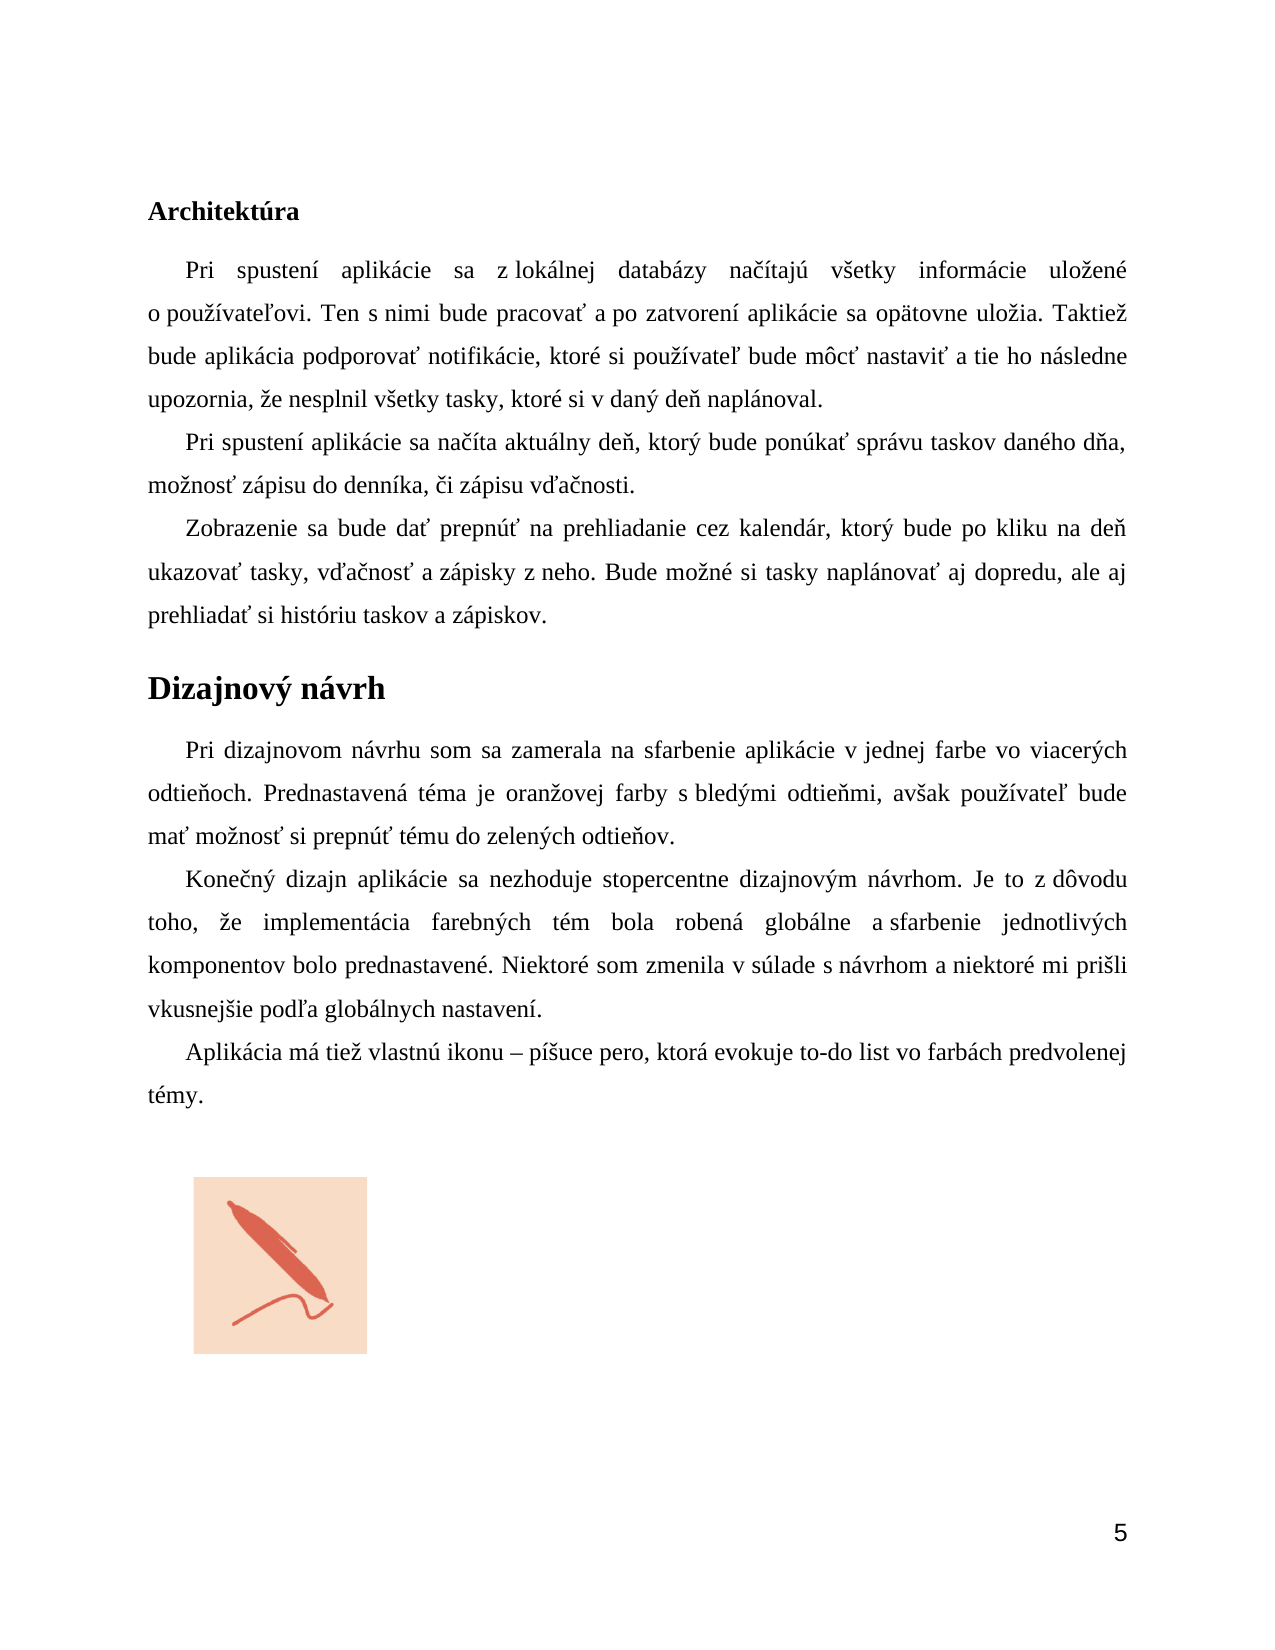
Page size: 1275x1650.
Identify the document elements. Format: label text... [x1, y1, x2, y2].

text Pri spustení aplikácie sa načíta aktuálny deň, ktorý bude ponúkať správu taskov daného dňa, možnosť zápisu do denníka, či zápisu vďačnosti. [148, 427, 1127, 499]
subtitle Architektúra [148, 195, 1127, 226]
text Konečný dizajn aplikácie sa nezhoduje stopercentne dizajnovým návrhom. Je to z dôvodu toho, že implementácia farebných tém bola robená globálne a sfarbenie jednotlivých komponentov bolo prednastavené. Niektoré som zmenila v súlade s návrhom a niektoré mi prišli vkusnejšie podľa globálnych nastavení. [148, 864, 1127, 1022]
picture [192, 1177, 367, 1353]
text Zobrazenie sa bude dať prepnúť na prehliadanie cez kalendár, ktorý bude po kliku na deň ukazovať tasky, vďačnosť a zápisky z neho. Bude možné si tasky naplánovať aj dopredu, ale aj prehliadať si históriu taskov a zápiskov. [148, 513, 1127, 628]
text Aplikácia má tiež vlastnú ikonu – píšuce pero, ktorá evokuje to-do list vo farbách predvolenej témy. [148, 1037, 1127, 1109]
text Pri dizajnovom návrhu som sa zamerala na sfarbenie aplikácie v jednej farbe vo viacerých odtieňoch. Prednastavená téma je oranžovej farby s bledými odtieňmi, avšak používateľ bude mať možnosť si prepnúť tému do zelených odtieňov. [148, 735, 1127, 850]
text Pri spustení aplikácie sa z lokálnej databázy načítajú všetky informácie uložené o používateľovi. Ten s nimi bude pracovať a po zatvorení aplikácie sa opätovne uložia. Taktiež bude aplikácia podporovať notifikácie, ktoré si používateľ bude môcť nastaviť a tie ho následne upozornia, že nesplnil všetky tasky, ktoré si v daný deň naplánoval. [148, 255, 1127, 413]
subtitle Dizajnový návrh [148, 668, 1127, 706]
